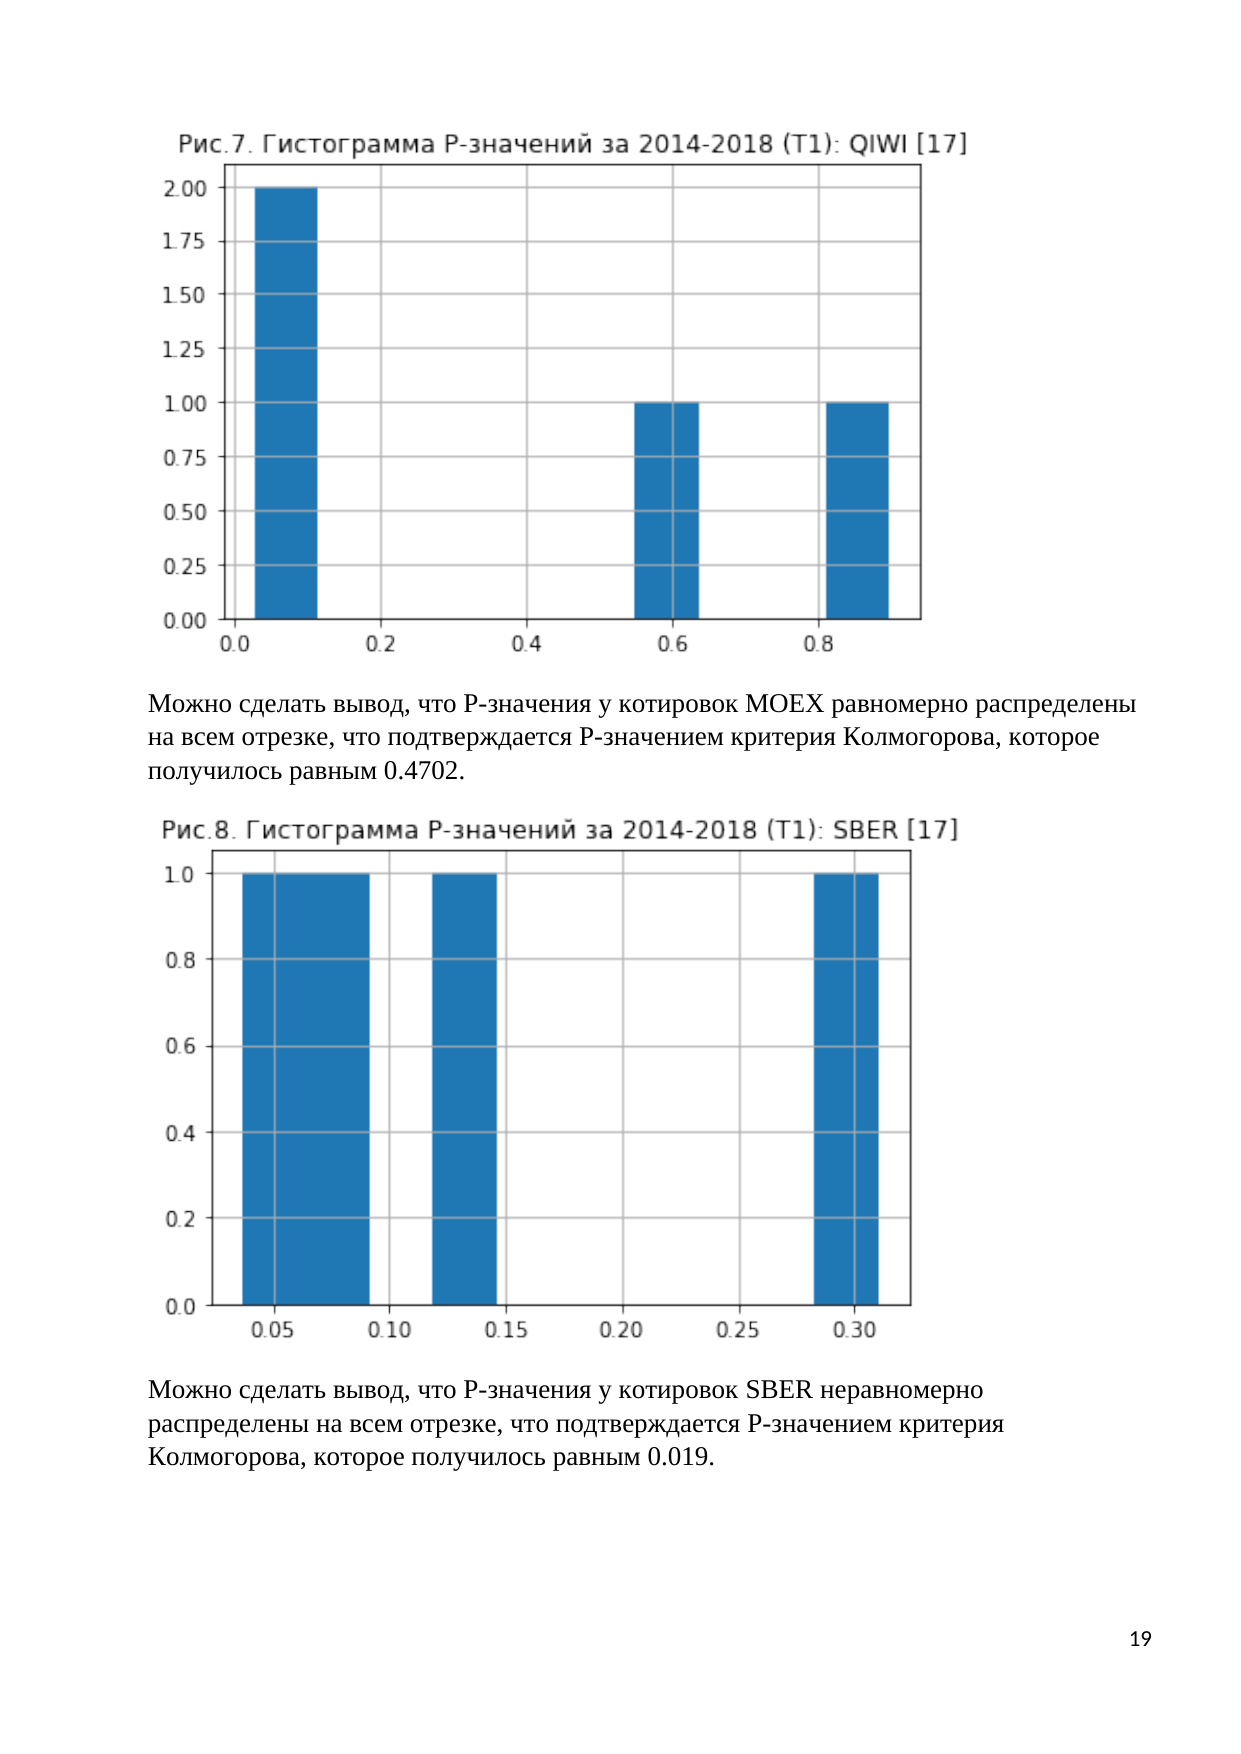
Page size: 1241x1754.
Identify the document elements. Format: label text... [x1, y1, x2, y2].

text Можно сделать вывод, что Р-значения у котировок MOEX равномерно распределены на всем отрезке, что подтверждается Р-значением критерия Колмогорова, которое получилось равным 0.4702. [148, 687, 1152, 785]
picture [147, 804, 973, 1355]
text Можно сделать вывод, что Р-значения у котировок SBER неравномерно распределены на всем отрезке, что подтверждается Р-значением критерия Колмогорова, которое получилось равным 0.019. [148, 1373, 1152, 1471]
picture [147, 118, 981, 669]
